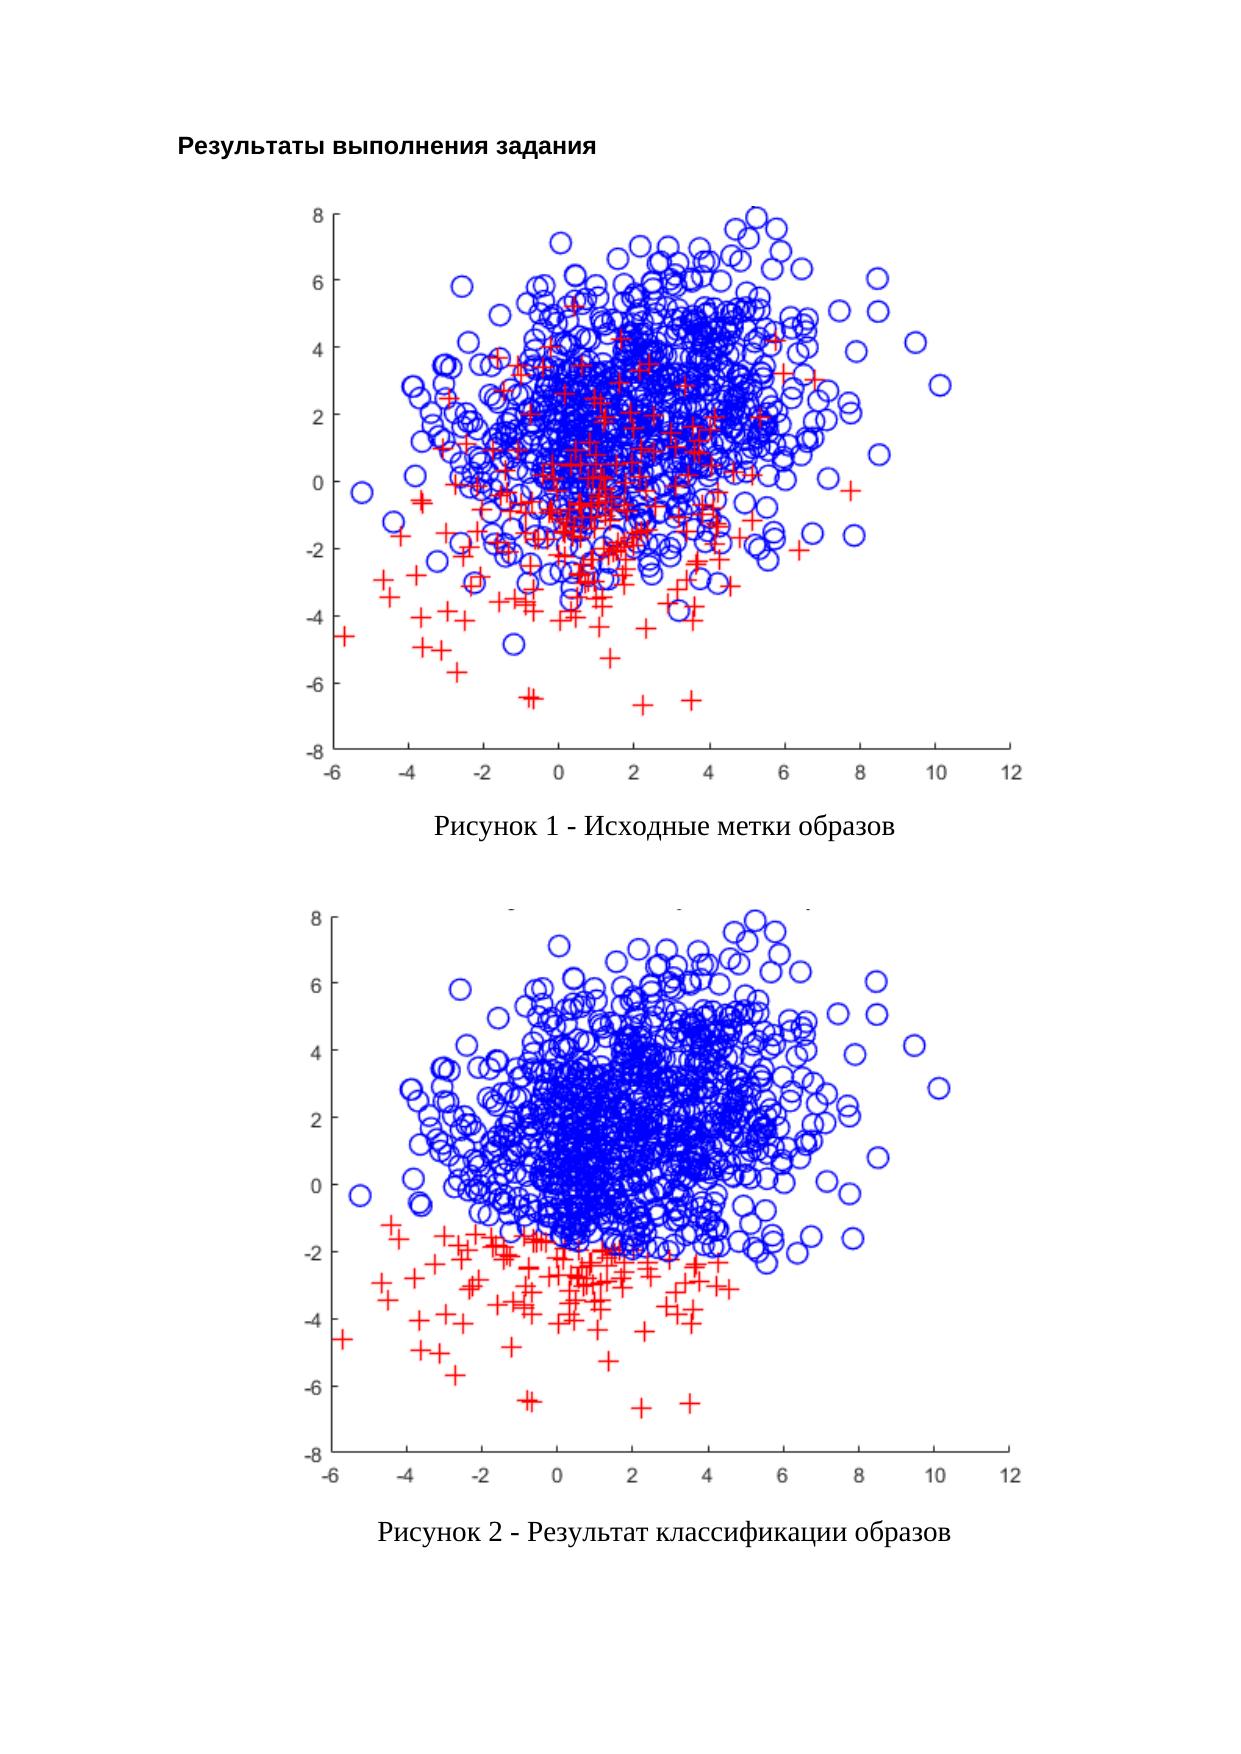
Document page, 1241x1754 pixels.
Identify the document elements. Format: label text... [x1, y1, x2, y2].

text Рисунок 1 - Исходные метки образов [177, 808, 1152, 841]
picture [300, 206, 1029, 789]
picture [302, 909, 1027, 1496]
text Результаты выполнения задания [177, 131, 1152, 159]
text Рисунок 2 - Результат классификации образов [177, 1514, 1152, 1547]
